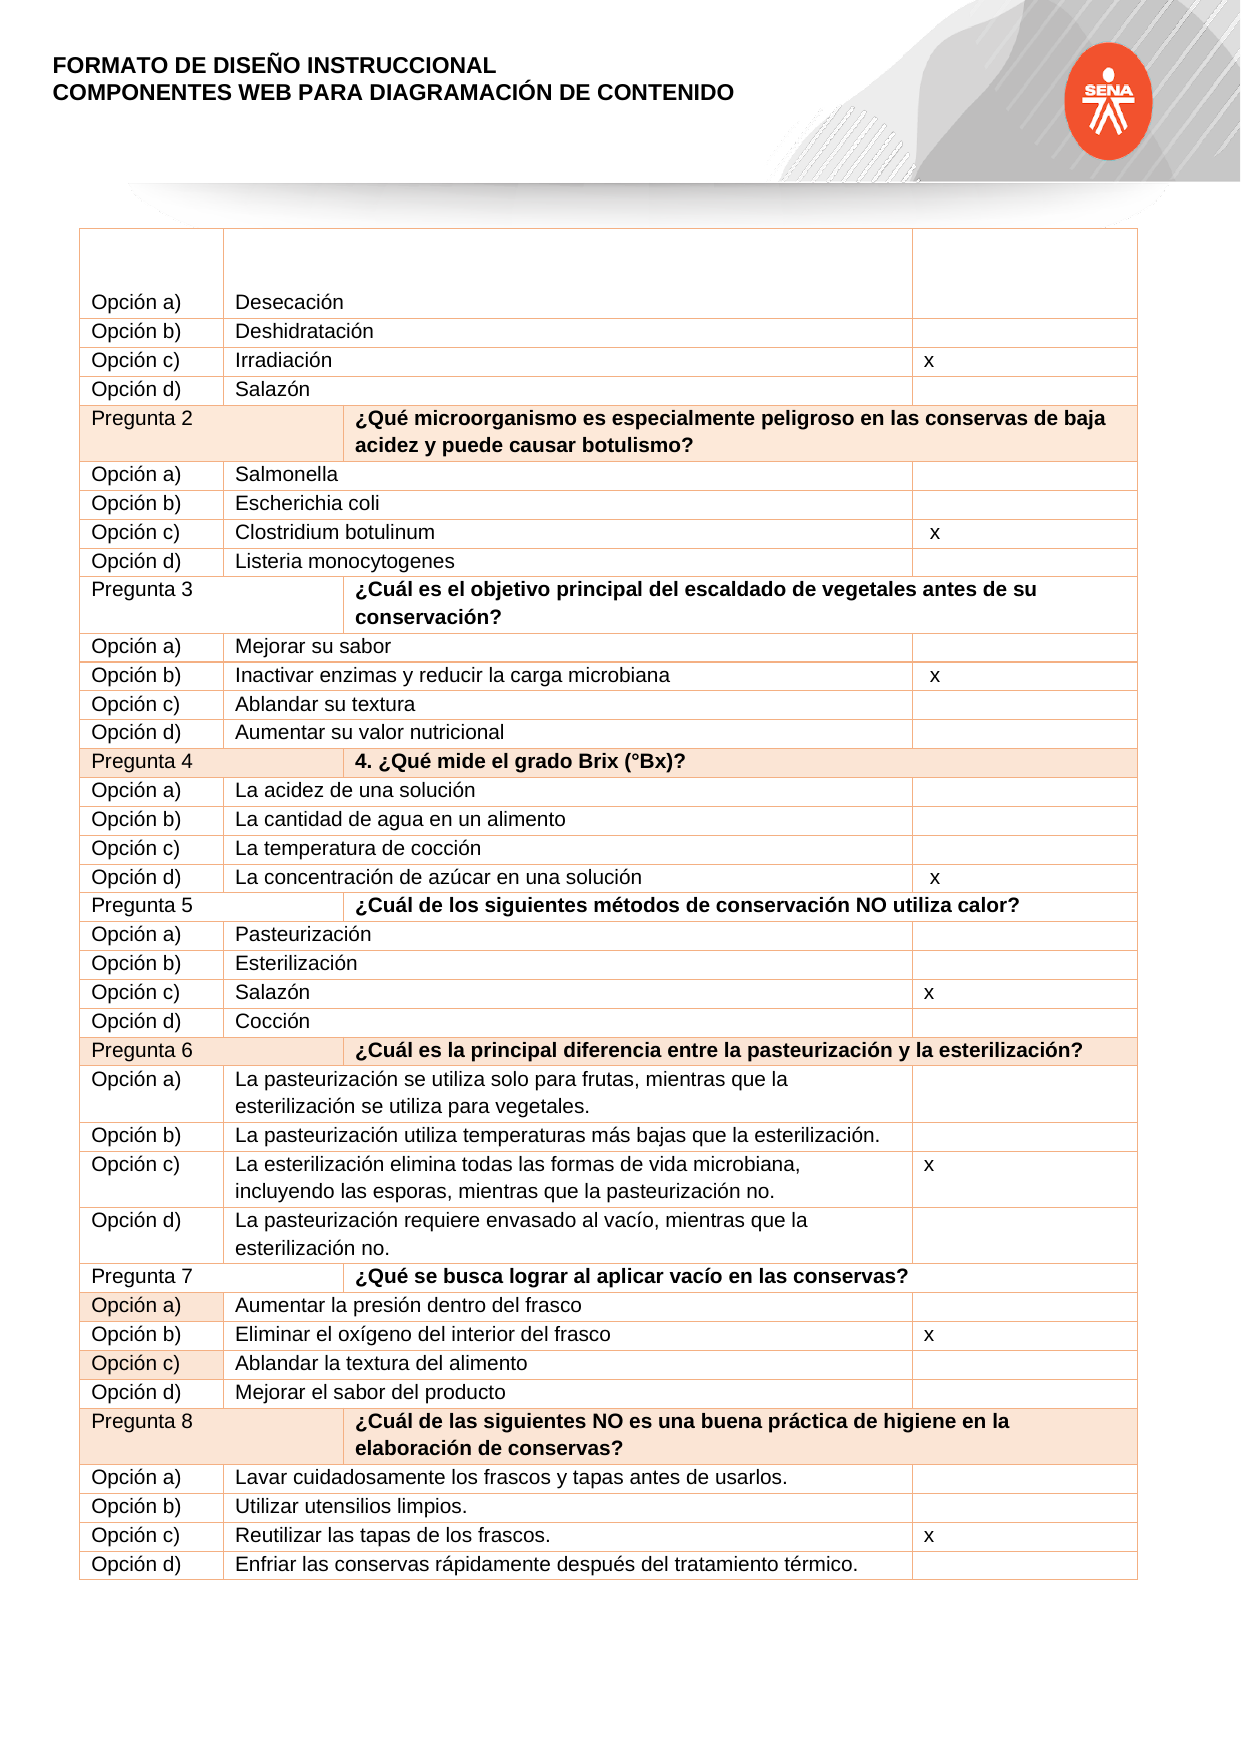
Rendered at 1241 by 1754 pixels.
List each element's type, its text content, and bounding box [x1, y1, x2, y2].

table_cell x [913, 1523, 1137, 1551]
table_cell [913, 1009, 1137, 1037]
table_cell 4. ¿Qué mide el grado Brix (°Bx)? [344, 749, 1137, 777]
table_cell La esterilización elimina todas las formas de vida microbiana, incluyendo las esporas, mientras que la pasteurización no. [224, 1152, 912, 1207]
table_cell Pregunta 3 [80, 577, 343, 633]
table_cell Pasteurización [224, 922, 912, 950]
table_cell ¿Qué se busca lograr al aplicar vacío en las conservas? [344, 1264, 1137, 1292]
table_cell Opción a) [80, 1066, 223, 1122]
table_cell [913, 1066, 1137, 1122]
table_cell x [913, 865, 1137, 892]
table_cell Reutilizar las tapas de los frascos. [224, 1523, 912, 1551]
table_cell [913, 922, 1137, 950]
table_cell Opción a) [80, 778, 223, 806]
table_cell Pregunta 6 [80, 1038, 343, 1065]
table_cell Opción a) [80, 229, 223, 318]
table_cell Pregunta 5 [80, 893, 343, 921]
table_cell Opción a) [80, 1293, 223, 1321]
table_cell Opción c) [80, 1523, 223, 1551]
table_cell Pregunta 8 [80, 1409, 343, 1464]
table_cell Mejorar su sabor [224, 634, 912, 661]
table_cell [913, 836, 1137, 863]
table_cell Opción b) [80, 951, 223, 979]
table_cell Opción d) [80, 720, 223, 748]
table_cell Opción c) [80, 1152, 223, 1207]
table_cell La pasteurización requiere envasado al vacío, mientras que la esterilización no. [224, 1208, 912, 1263]
table_cell Enfriar las conservas rápidamente después del tratamiento térmico. [224, 1552, 912, 1579]
table_cell Opción c) [80, 520, 223, 547]
table_cell Salazón [224, 980, 912, 1008]
table_cell Escherichia coli [224, 491, 912, 518]
table_cell Opción b) [80, 807, 223, 834]
table_cell Opción d) [80, 1552, 223, 1579]
table_cell Pregunta 4 [80, 749, 343, 777]
table_cell [913, 778, 1137, 806]
table_cell [913, 634, 1137, 661]
table_cell Opción b) [80, 491, 223, 518]
table_cell La acidez de una solución [224, 778, 912, 806]
table_cell Opción b) [80, 319, 223, 347]
table_cell Eliminar el oxígeno del interior del frasco [224, 1322, 912, 1350]
table_cell Opción b) [80, 1123, 223, 1151]
table_cell La pasteurización utiliza temperaturas más bajas que la esterilización. [224, 1123, 912, 1151]
table_cell Deshidratación [224, 319, 912, 347]
table_cell Opción d) [80, 1009, 223, 1037]
table_cell Aumentar la presión dentro del frasco [224, 1293, 912, 1321]
table_cell Opción d) [80, 377, 223, 404]
table_cell [913, 1293, 1137, 1321]
table_cell Clostridium botulinum [224, 520, 912, 547]
table_cell ¿Cuál es la principal diferencia entre la pasteurización y la esterilización? [344, 1038, 1137, 1065]
table_cell Opción d) [80, 1208, 223, 1263]
picture [0, 0, 1241, 229]
table_cell Pregunta 2 [80, 406, 343, 461]
table_cell ¿Cuál de los siguientes métodos de conservación NO utiliza calor? [344, 893, 1137, 921]
table_cell Opción d) [80, 865, 223, 892]
table_cell [913, 462, 1137, 490]
table_cell Opción a) [80, 1465, 223, 1493]
table_cell Esterilización [224, 951, 912, 979]
table_cell Aumentar su valor nutricional [224, 720, 912, 748]
table_cell Mejorar el sabor del producto [224, 1380, 912, 1408]
table_cell [913, 549, 1137, 576]
table_cell [913, 807, 1137, 834]
table_cell La concentración de azúcar en una solución [224, 865, 912, 892]
table_cell Opción c) [80, 1351, 223, 1379]
table_cell Opción a) [80, 634, 223, 661]
table_cell Irradiación [224, 348, 912, 376]
table_cell La pasteurización se utiliza solo para frutas, mientras que la esterilización se utiliza para vegetales. [224, 1066, 912, 1122]
table_cell [913, 377, 1137, 404]
table_cell Desecación [224, 229, 912, 318]
table_cell Ablandar su textura [224, 691, 912, 719]
table_cell Salmonella [224, 462, 912, 490]
table_cell Listeria monocytogenes [224, 549, 912, 576]
table_cell ¿Cuál es el objetivo principal del escaldado de vegetales antes de su conservación? [344, 577, 1137, 633]
table_cell Salazón [224, 377, 912, 404]
table_cell La cantidad de agua en un alimento [224, 807, 912, 834]
table_cell Opción d) [80, 549, 223, 576]
table_cell ¿Qué microorganismo es especialmente peligroso en las conservas de baja acidez y puede causar botulismo? [344, 406, 1137, 461]
table_cell Opción b) [80, 663, 223, 690]
table_cell Opción c) [80, 348, 223, 376]
table_cell x [913, 348, 1137, 376]
table_cell Inactivar enzimas y reducir la carga microbiana [224, 663, 912, 690]
table_cell [913, 1123, 1137, 1151]
table_cell [913, 1552, 1137, 1579]
table_cell Lavar cuidadosamente los frascos y tapas antes de usarlos. [224, 1465, 912, 1493]
table_cell [913, 691, 1137, 719]
table_cell Opción c) [80, 836, 223, 863]
table_cell La temperatura de cocción [224, 836, 912, 863]
table_cell [913, 1465, 1137, 1493]
table_cell [913, 1208, 1137, 1263]
table_cell ¿Cuál de las siguientes NO es una buena práctica de higiene en la elaboración de conservas? [344, 1409, 1137, 1464]
table_cell Utilizar utensilios limpios. [224, 1494, 912, 1522]
table_cell x [913, 1322, 1137, 1350]
table_cell x [913, 980, 1137, 1008]
table_cell [913, 491, 1137, 518]
table_cell Opción b) [80, 1322, 223, 1350]
table_cell [913, 229, 1137, 318]
table_cell [913, 720, 1137, 748]
table_cell Opción b) [80, 1494, 223, 1522]
table_cell [913, 1380, 1137, 1408]
table_cell Opción a) [80, 922, 223, 950]
table_cell x [913, 520, 1137, 547]
table_cell [913, 319, 1137, 347]
table_cell Opción a) [80, 462, 223, 490]
table_cell Ablandar la textura del alimento [224, 1351, 912, 1379]
table_cell Cocción [224, 1009, 912, 1037]
table_cell Opción c) [80, 980, 223, 1008]
table_cell x [913, 1152, 1137, 1207]
table_cell [913, 1351, 1137, 1379]
table_cell Opción d) [80, 1380, 223, 1408]
table_cell Opción c) [80, 691, 223, 719]
table_cell Pregunta 7 [80, 1264, 343, 1292]
table_cell [913, 1494, 1137, 1522]
table_cell [913, 951, 1137, 979]
table_cell x [913, 663, 1137, 690]
